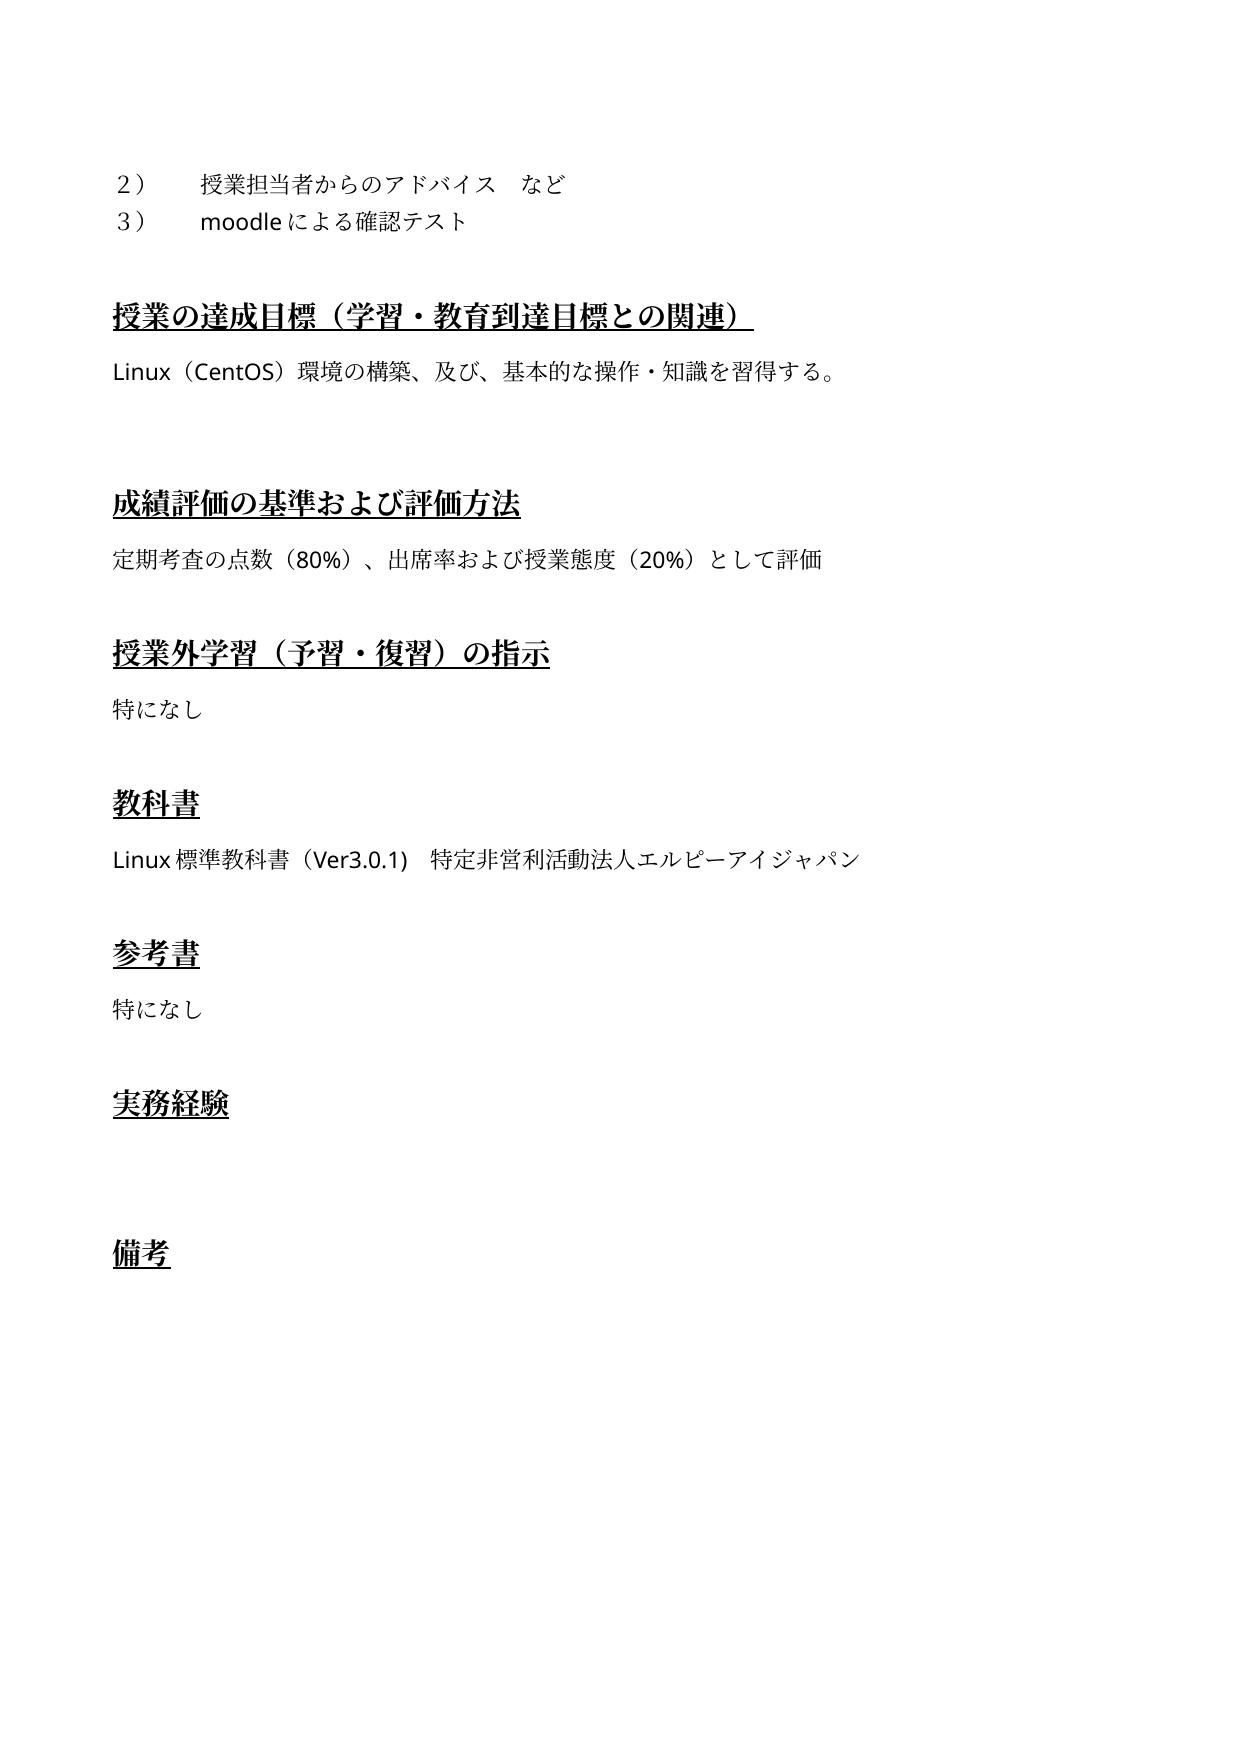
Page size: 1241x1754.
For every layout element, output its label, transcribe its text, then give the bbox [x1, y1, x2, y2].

text 実務経験 [112, 1064, 1128, 1139]
text 授業外学習（予習・復習）の指示 [112, 614, 1128, 689]
text 備考 [112, 1214, 1128, 1289]
text 教科書 [112, 764, 1128, 839]
text 参考書 [112, 914, 1128, 989]
text 成績評価の基準および評価方法 [112, 464, 1128, 539]
text 授業の達成目標（学習・教育到達目標との関連） [112, 277, 1128, 352]
text 定期考査の点数（80%）、出席率および授業態度（20%）として評価 [112, 539, 1128, 577]
text 特になし [112, 689, 1128, 727]
text ２） 授業担当者からのアドバイス など [112, 164, 1128, 202]
text Linux（CentOS）環境の構築、及び、基本的な操作・知識を習得する。 [112, 352, 1128, 389]
text Linux標準教科書（Ver3.0.1) 特定非営利活動法人エルピーアイジャパン [112, 839, 1128, 877]
text ３） moodleによる確認テスト [112, 202, 1128, 239]
text 特になし [112, 989, 1128, 1027]
